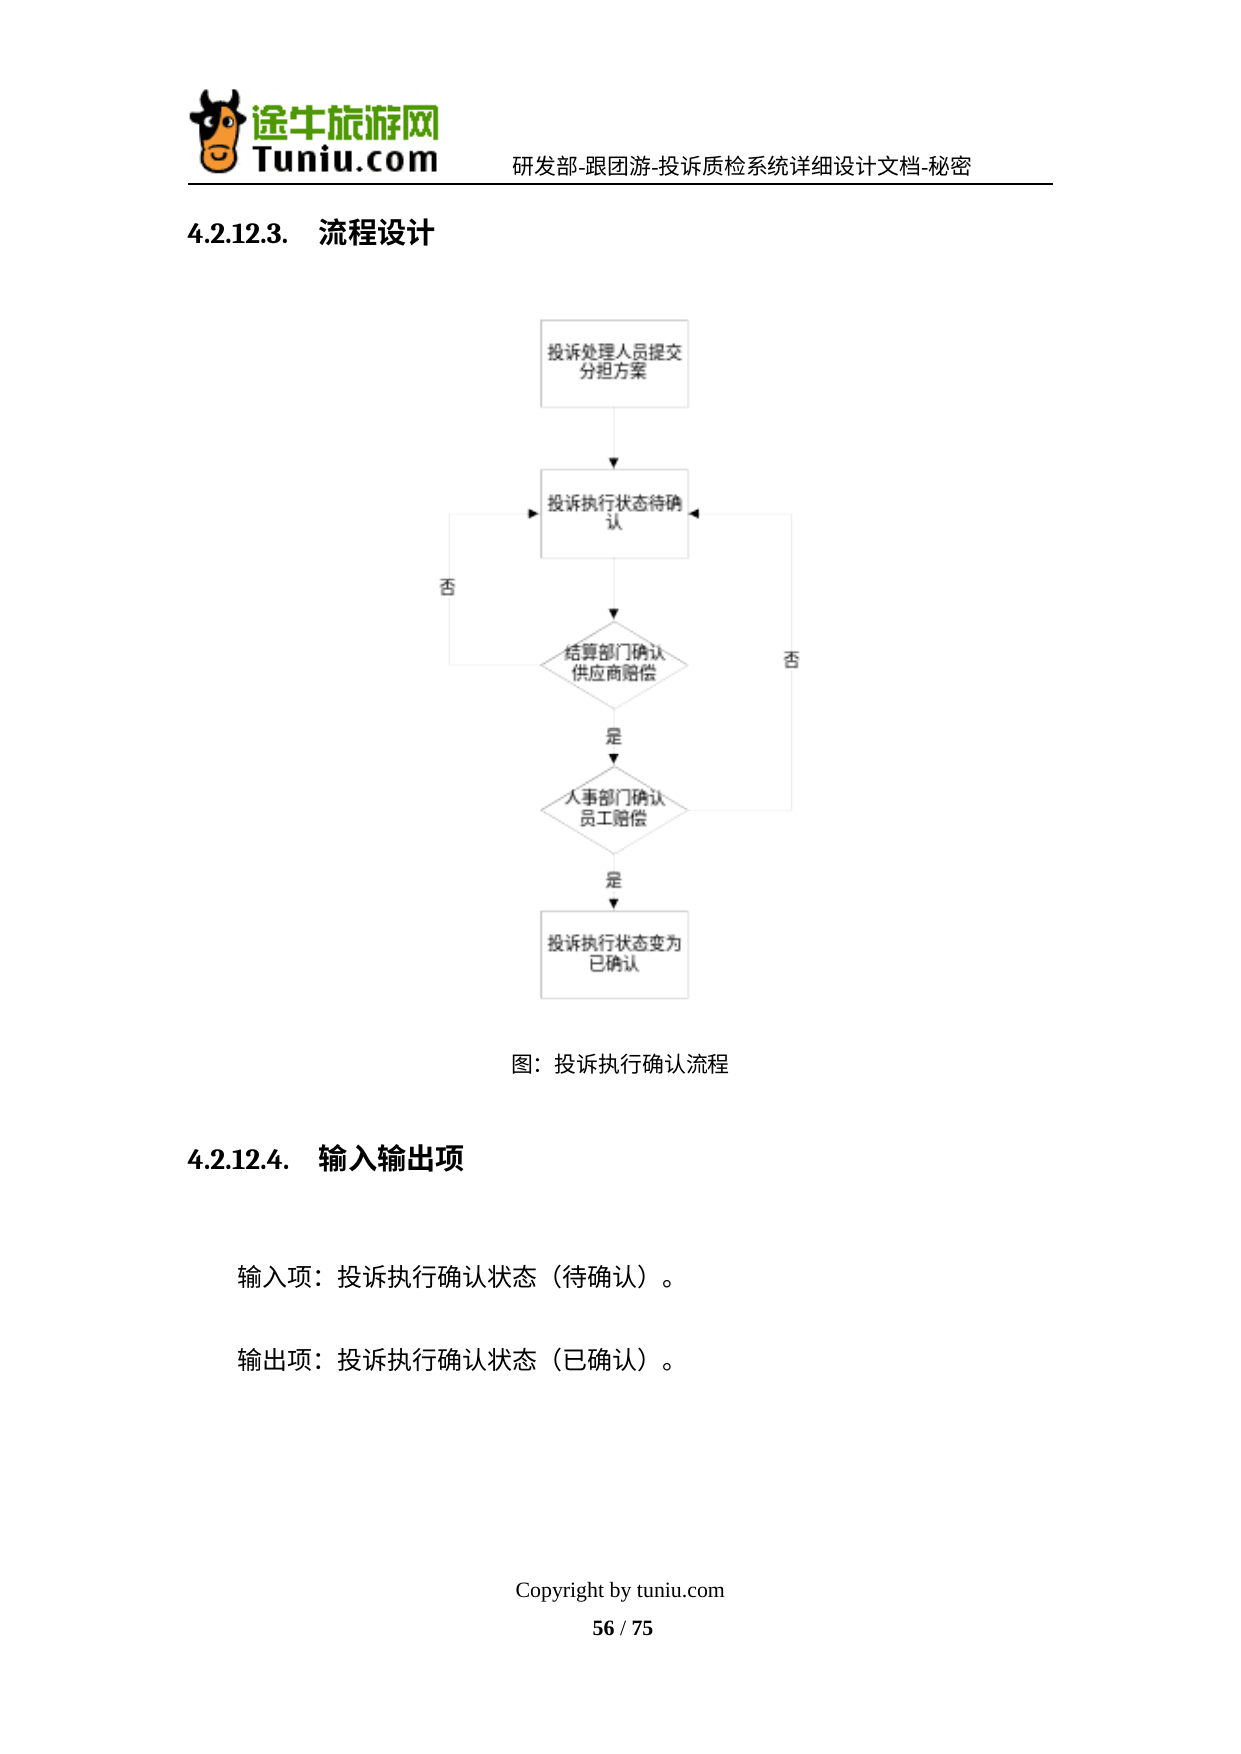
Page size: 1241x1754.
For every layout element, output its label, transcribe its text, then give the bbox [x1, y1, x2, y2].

subtitle 输入输出项 [187, 1124, 1053, 1189]
picture [187, 88, 443, 175]
text 输出项：投诉执行确认状态（已确认）。 [187, 1326, 1053, 1391]
subtitle 流程设计 [187, 198, 1053, 263]
text 图：投诉执行确认流程 [187, 1046, 1053, 1079]
text 输入项：投诉执行确认状态（待确认）。 [187, 1243, 1053, 1308]
